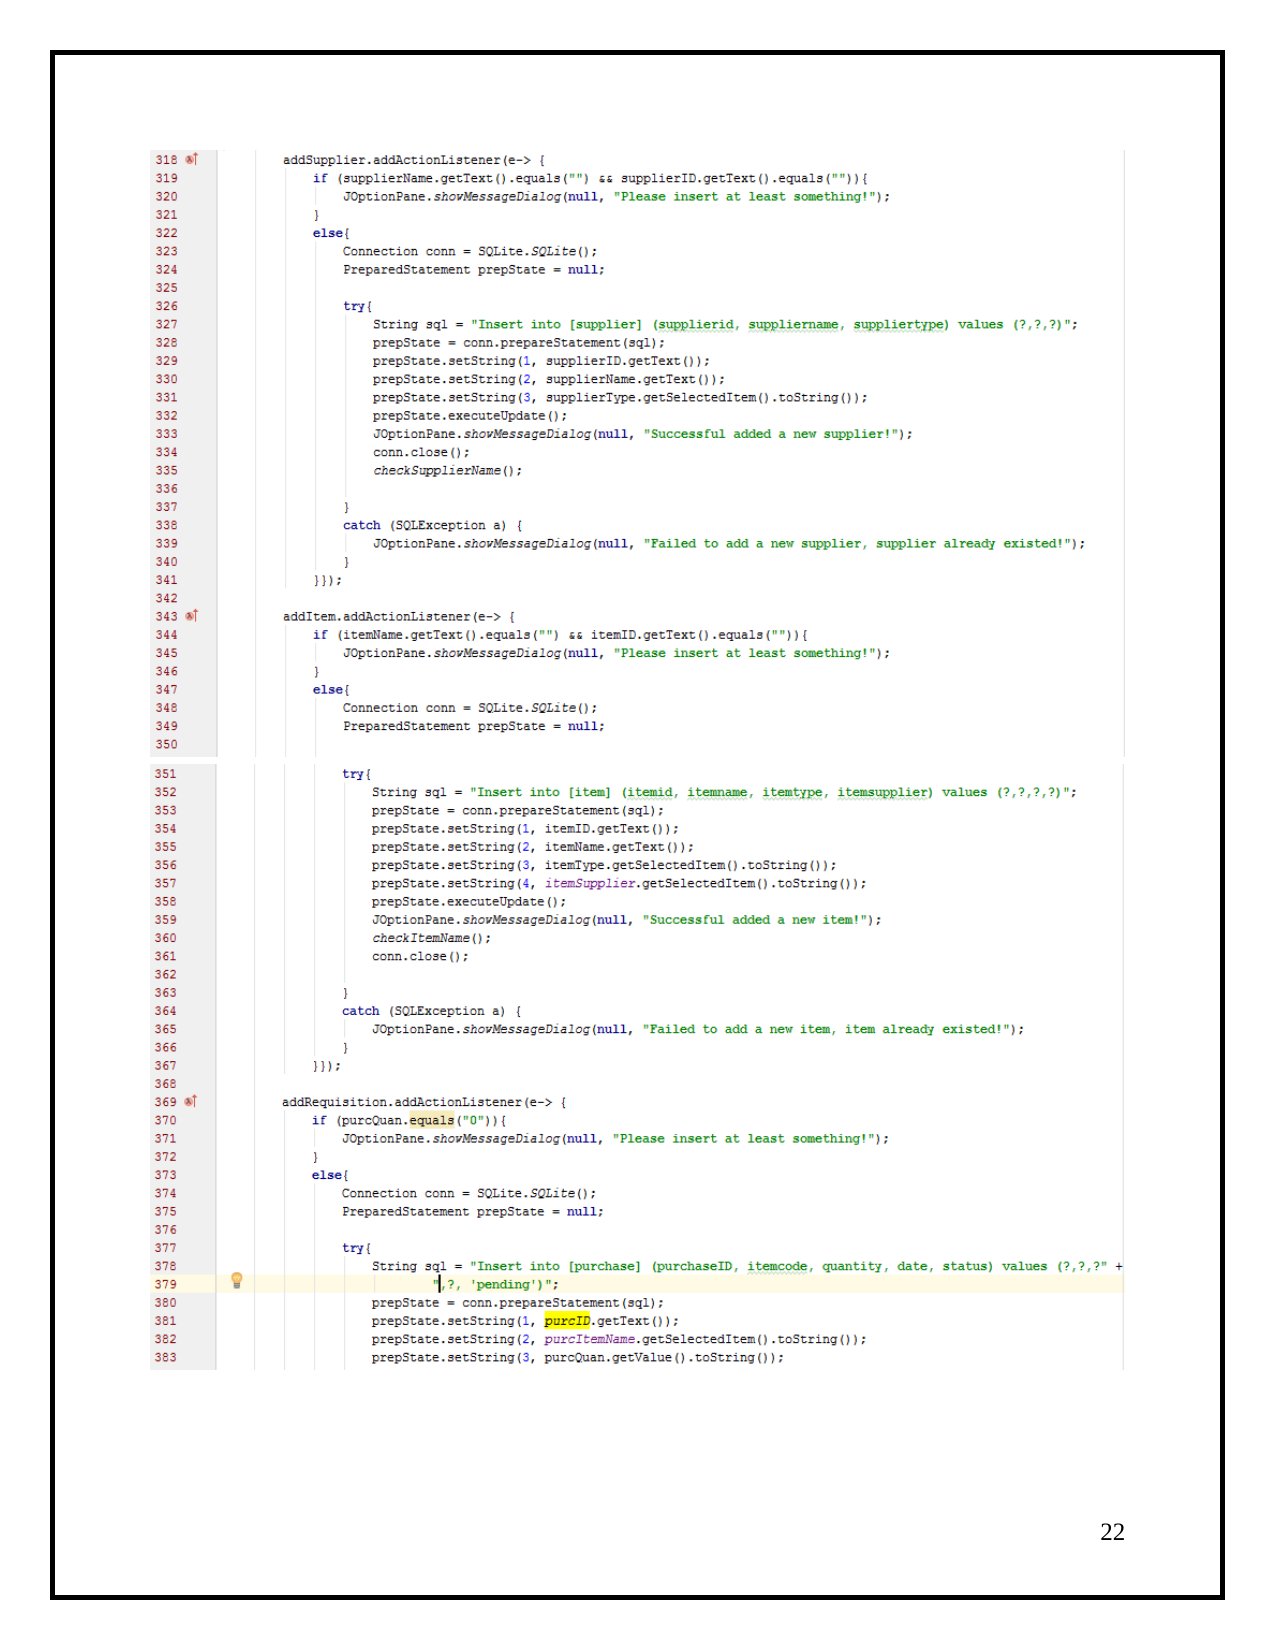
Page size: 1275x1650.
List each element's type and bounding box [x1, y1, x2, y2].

picture [150, 150, 1125, 757]
picture [150, 764, 1125, 1370]
